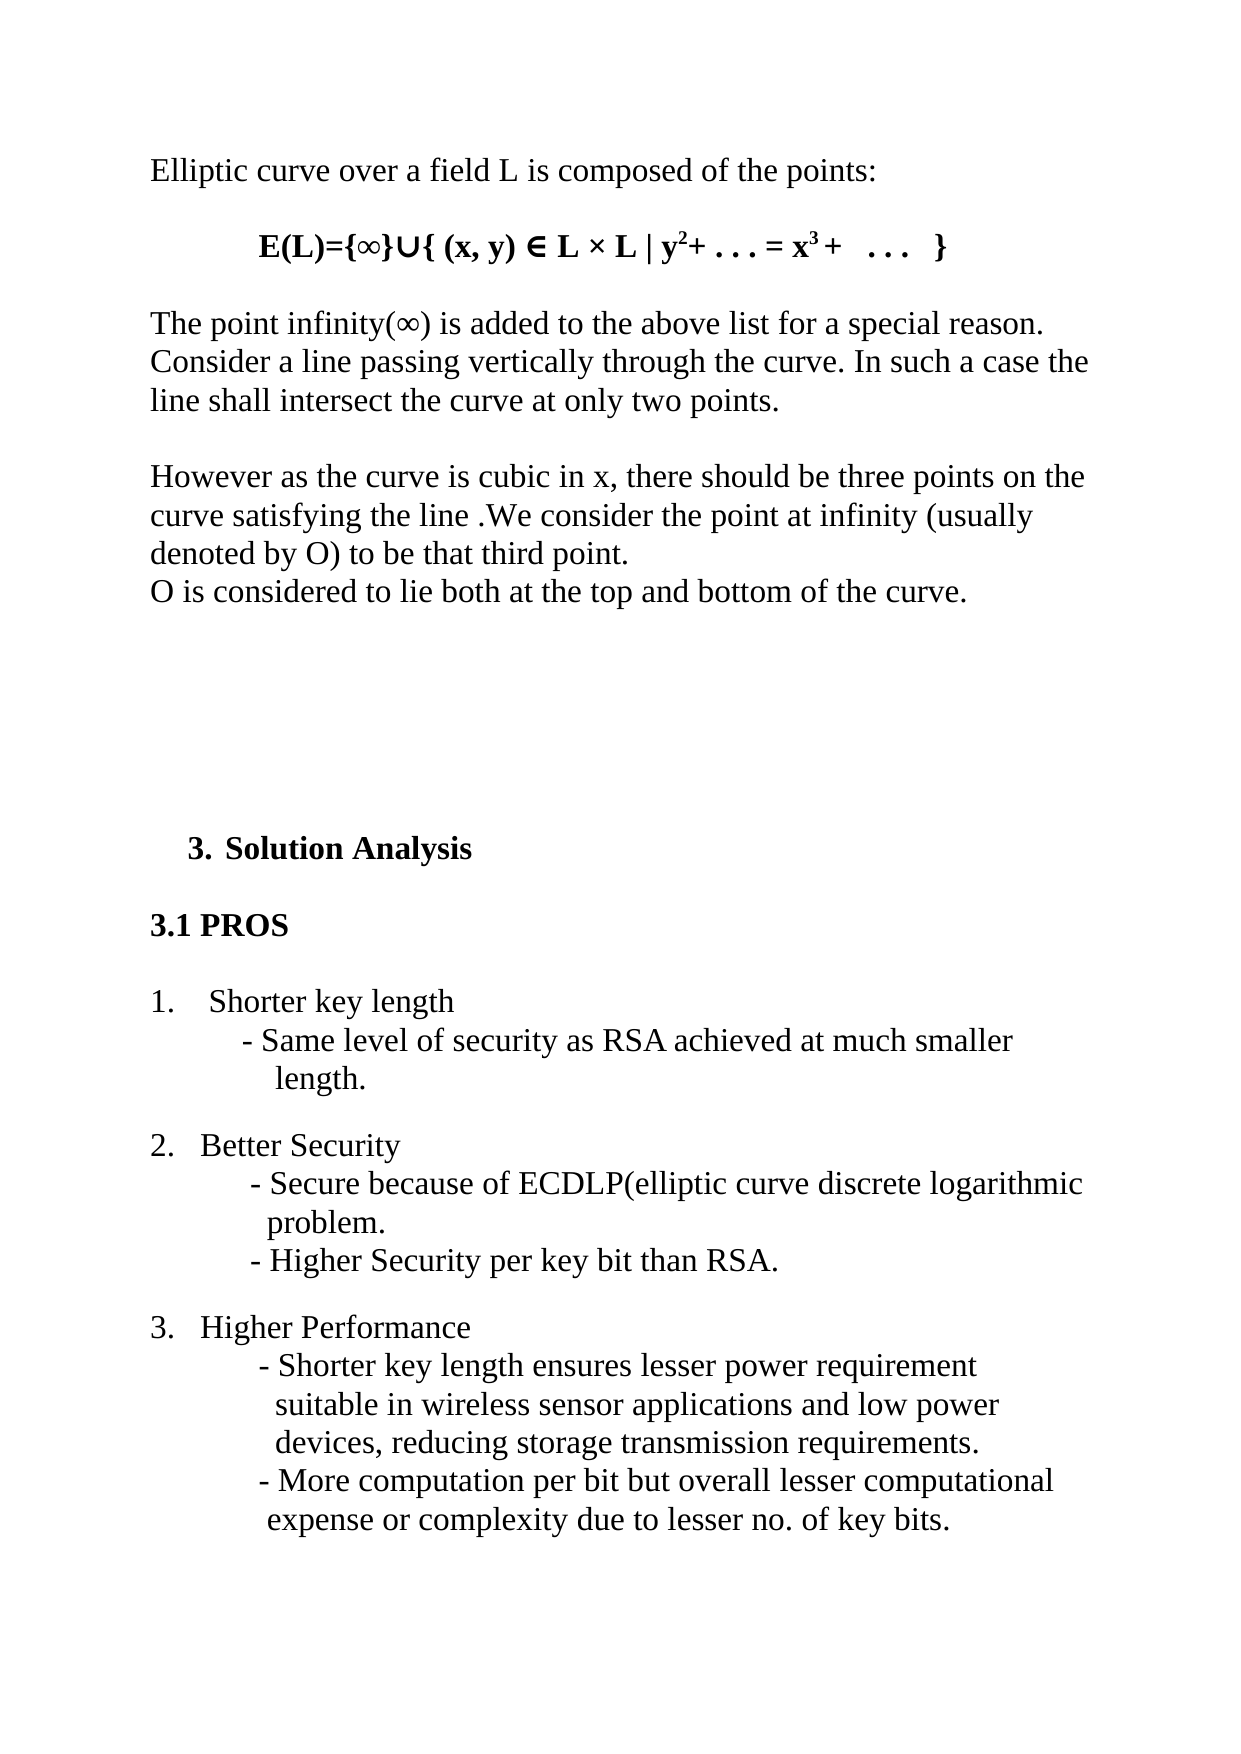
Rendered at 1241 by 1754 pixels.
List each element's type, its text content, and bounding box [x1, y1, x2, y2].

text suitable in wireless sensor applications and low power [150, 1384, 1090, 1422]
text However as the curve is cubic in x, there should be three points on the curve satisfying the line .We consider the point at infinity (usually denoted by O) to be that third point. [150, 457, 1090, 572]
text devices, reducing storage transmission requirements. [150, 1422, 1090, 1461]
text - Higher Security per key bit than RSA. [150, 1240, 1090, 1279]
text E(L)={∞}∪{ (x, y) ∈ L × L | y2+ . . . = x3 + . . . } [150, 227, 1090, 265]
text Elliptic curve over a field L is composed of the points: [150, 150, 1090, 188]
text The point infinity(∞) is added to the above list for a special reason. [150, 303, 1090, 342]
text 3.1 PROS [150, 905, 1090, 943]
text O is considered to lie both at the top and bottom of the curve. [150, 572, 1090, 610]
text 1. Shorter key length [150, 982, 1090, 1020]
text 2. Better Security [150, 1125, 1090, 1164]
text expense or complexity due to lesser no. of key bits. [150, 1499, 1090, 1537]
list Solution Analysis [187, 828, 1090, 867]
text Consider a line passing vertically through the curve. In such a case the line shall intersect the curve at only two points. [150, 342, 1090, 418]
text 3. Higher Performance [150, 1307, 1090, 1346]
text - Same level of security as RSA achieved at much smaller [150, 1020, 1090, 1058]
text - More computation per bit but overall lesser computational [150, 1461, 1090, 1499]
text problem. [150, 1202, 1090, 1240]
text - Secure because of ECDLP(elliptic curve discrete logarithmic [150, 1164, 1090, 1202]
text length. [150, 1058, 1090, 1097]
text - Shorter key length ensures lesser power requirement [150, 1346, 1090, 1384]
